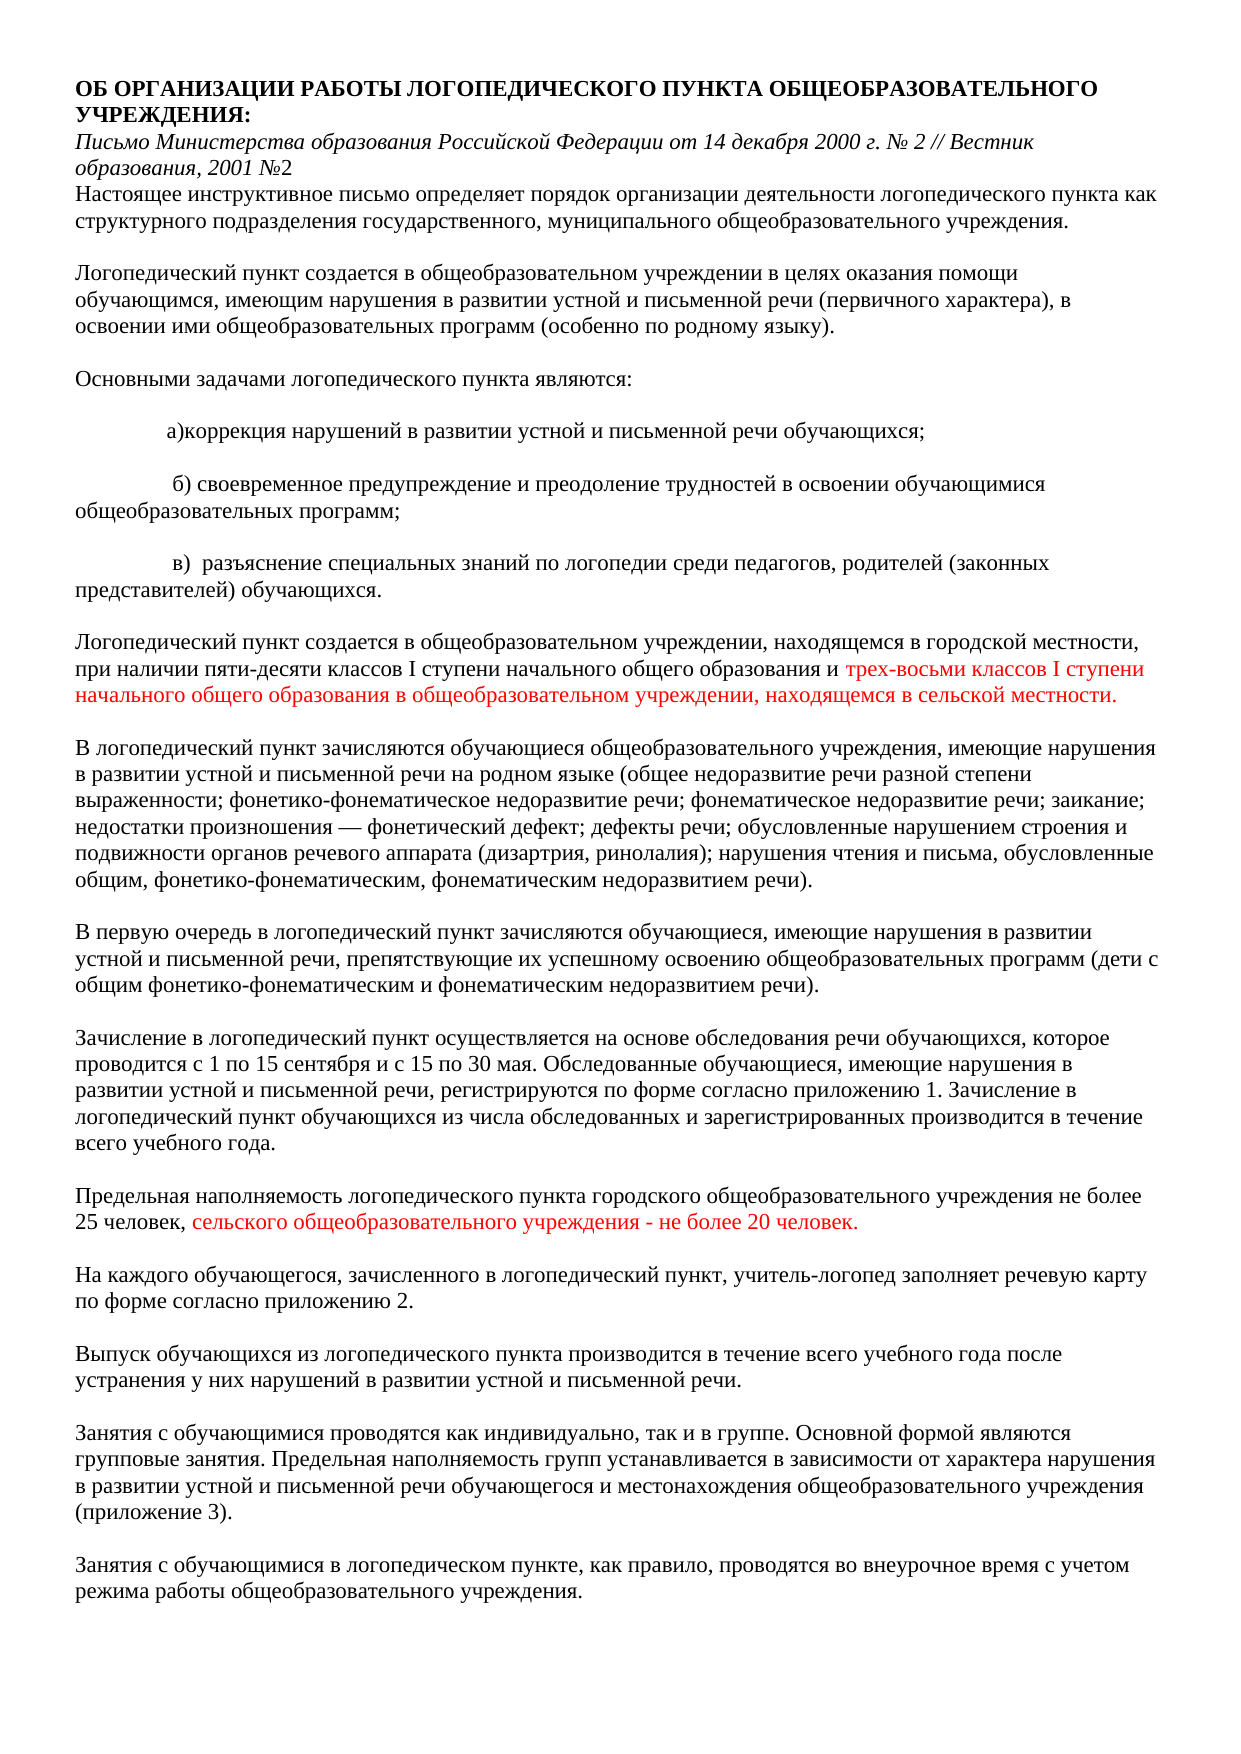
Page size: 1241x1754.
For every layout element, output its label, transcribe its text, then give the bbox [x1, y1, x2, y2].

text Логопедический пункт создается в общеобразовательном учреждении в целях оказания помощи обучающимся, имеющим нарушения в развитии устной и письменной речи (первичного характера), в освоении ими общеобразовательных программ (особенно по родному языку). [75, 259, 1165, 338]
text Письмо Министерства образования Российской Федерации от 14 декабря 2000 г. № 2 // Вестник образования, 2001 №2 [75, 128, 1165, 180]
text Выпуск обучающихся из логопедического пункта производится в течение всего учебного года после устранения у них нарушений в развитии устной и письменной речи. [75, 1340, 1165, 1393]
text Занятия с обучающимися проводятся как индивидуально, так и в группе. Основной формой являются групповые занятия. Предельная наполняемость групп устанавливается в зависимости от характера нарушения в развитии устной и письменной речи обучающегося и местонахождения общеобразовательного учреждения (приложение 3). [75, 1419, 1165, 1524]
text Основными задачами логопедического пункта являются: [75, 365, 1165, 391]
text Предельная наполняемость логопедического пункта городского общеобразовательного учреждения не более 25 человек, сельского общеобразовательного учреждения - не более 20 человек. [75, 1182, 1165, 1234]
text Логопедический пункт создается в общеобразовательном учреждении, находящемся в городской местности, при наличии пяти-десяти классов I ступени начального общего образования и трех-восьми классов I ступени начального общего образования в общеобразовательном учреждении, находящемся в сельской местности. [75, 628, 1165, 707]
text В логопедический пункт зачисляются обучающиеся общеобразовательного учреждения, имеющие нарушения в развитии устной и письменной речи на родном языке (общее недоразвитие речи разной степени выраженности; фонетико-фонематическое недоразвитие речи; фонематическое недоразвитие речи; заикание; недостатки произношения — фонетический дефект; дефекты речи; обусловленные нарушением строения и подвижности органов речевого аппарата (дизартрия, ринолалия); нарушения чтения и письма, обусловленные общим, фонетико-фонематическим, фонематическим недоразвитием речи). [75, 734, 1165, 892]
text ОБ ОРГАНИЗАЦИИ РАБОТЫ ЛОГОПЕДИЧЕСКОГО ПУНКТА ОБЩЕОБРАЗОВАТЕЛЬНОГО УЧРЕЖДЕНИЯ: [75, 75, 1165, 128]
text На каждого обучающегося, зачисленного в логопедический пункт, учитель-логопед заполняет речевую карту по форме согласно приложению 2. [75, 1261, 1165, 1314]
text Зачисление в логопедический пункт осуществляется на основе обследования речи обучающихся, которое проводится с 1 по 15 сентября и с 15 по 30 мая. Обследованные обучающиеся, имеющие нарушения в развитии устной и письменной речи, регистрируются по форме согласно приложению 1. Зачисление в логопедический пункт обучающихся из числа обследованных и зарегистрированных производится в течение всего учебного года. [75, 1024, 1165, 1156]
text Настоящее инструктивное письмо определяет порядок организации деятельности логопедического пункта как структурного подразделения государственного, муниципального общеобразовательного учреждения. [75, 180, 1165, 233]
text а)коррекция нарушений в развитии устной и письменной речи обучающихся; [75, 418, 1165, 444]
text Занятия с обучающимися в логопедическом пункте, как правило, проводятся во внеурочное время с учетом режима работы общеобразовательного учреждения. [75, 1551, 1165, 1603]
text В первую очередь в логопедический пункт зачисляются обучающиеся, имеющие нарушения в развитии устной и письменной речи, препятствующие их успешному освоению общеобразовательных программ (дети с общим фонетико-фонематическим и фонематическим недоразвитием речи). [75, 918, 1165, 997]
text б) своевременное предупреждение и преодоление трудностей в освоении обучающимися общеобразовательных программ; [75, 470, 1165, 523]
text в) разъяснение специальных знаний по логопедии среди педагогов, родителей (законных представителей) обучающихся. [75, 549, 1165, 602]
